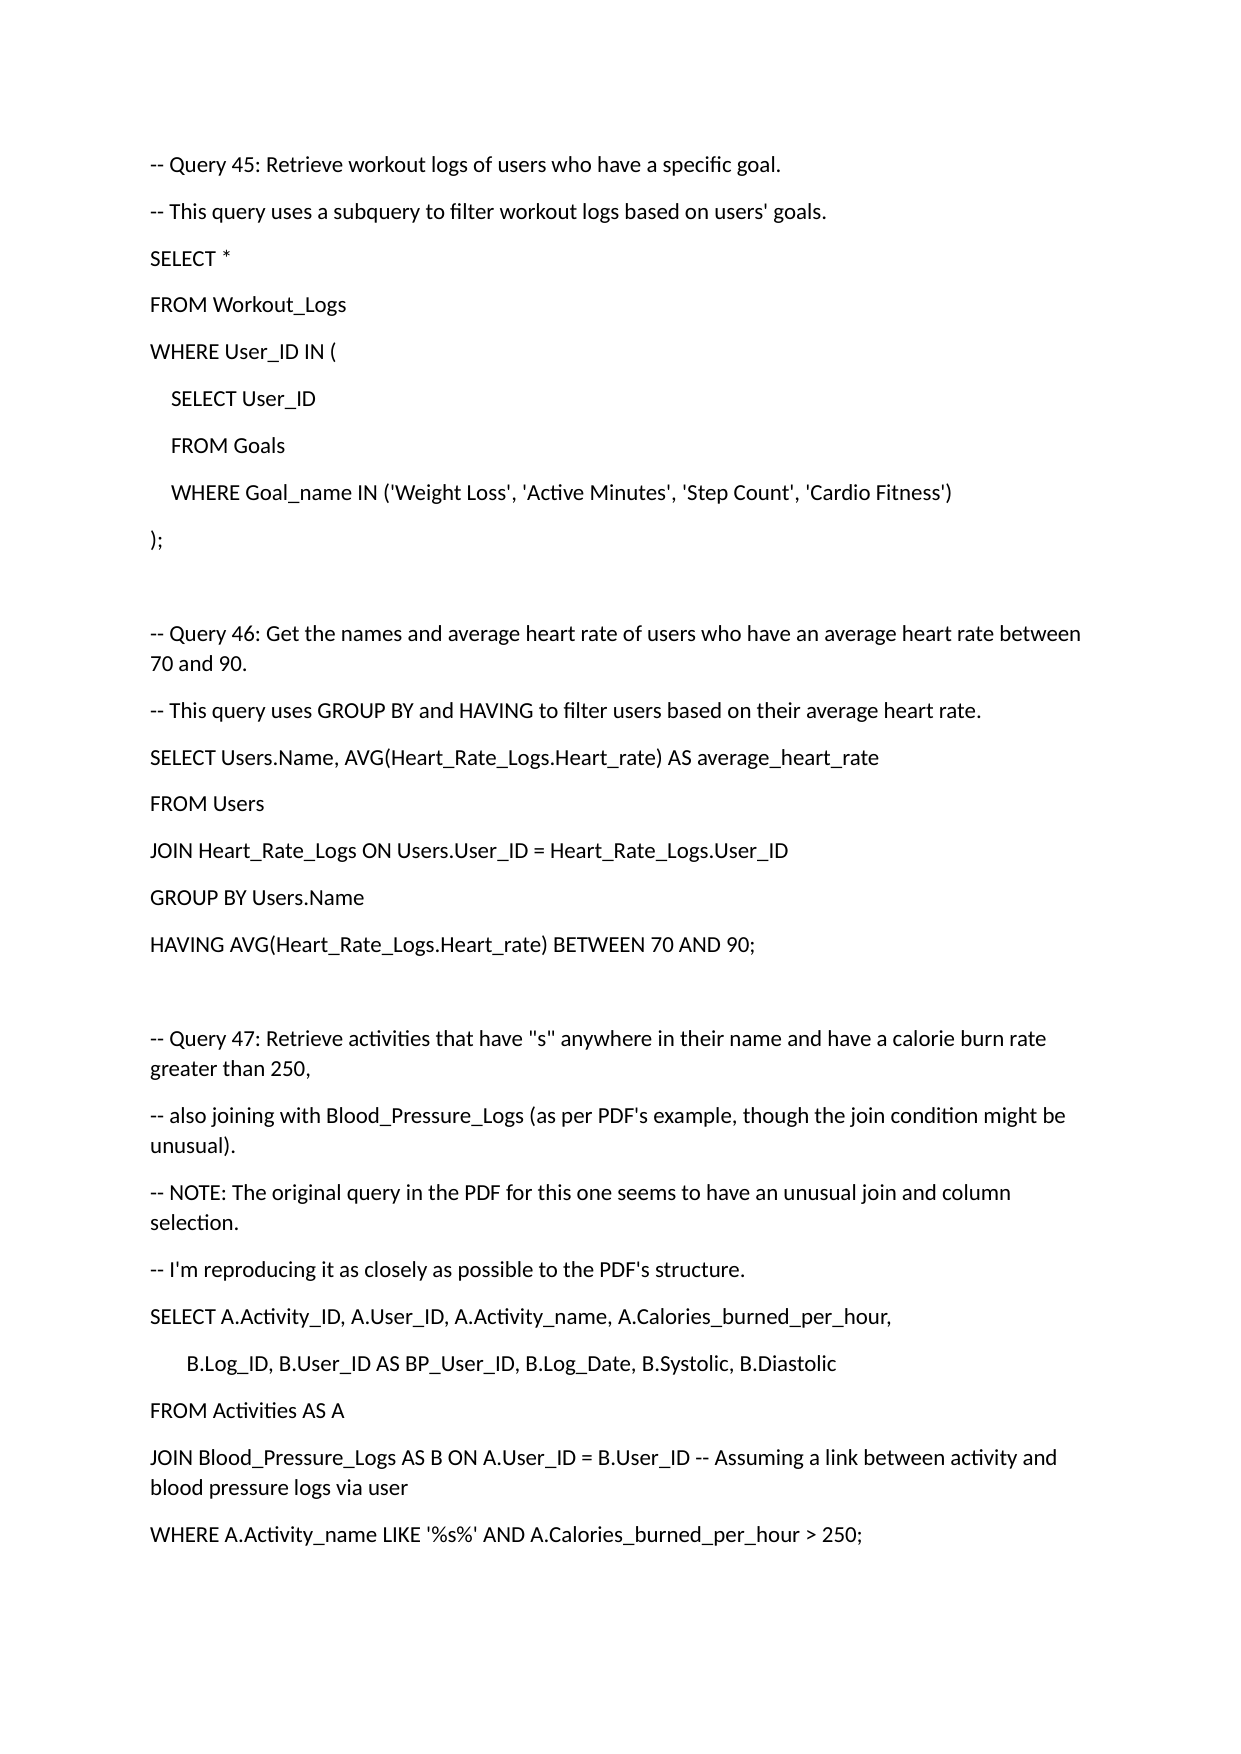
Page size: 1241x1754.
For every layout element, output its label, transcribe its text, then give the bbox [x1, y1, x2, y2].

text FROM Users [150, 789, 1090, 818]
text SELECT User_ID [150, 384, 1090, 412]
text WHERE A.Activity_name LIKE '%s%' AND A.Calories_burned_per_hour > 250; [150, 1520, 1090, 1548]
text FROM Goals [150, 431, 1090, 459]
text -- Query 45: Retrieve workout logs of users who have a specific goal. [150, 150, 1090, 178]
text -- This query uses a subquery to filter workout logs based on users' goals. [150, 197, 1090, 225]
text -- Query 46: Get the names and average heart rate of users who have an average heart rate between 70 and 90. [150, 619, 1090, 677]
text B.Log_ID, B.User_ID AS BP_User_ID, B.Log_Date, B.Systolic, B.Diastolic [150, 1349, 1090, 1377]
text JOIN Heart_Rate_Logs ON Users.User_ID = Heart_Rate_Logs.User_ID [150, 836, 1090, 864]
text -- I'm reproducing it as closely as possible to the PDF's structure. [150, 1255, 1090, 1283]
text SELECT A.Activity_ID, A.User_ID, A.Activity_name, A.Calories_burned_per_hour, [150, 1302, 1090, 1330]
text WHERE User_ID IN ( [150, 337, 1090, 366]
text WHERE Goal_name IN ('Weight Loss', 'Active Minutes', 'Step Count', 'Cardio Fitness') [150, 478, 1090, 506]
text -- Query 47: Retrieve activities that have "s" anywhere in their name and have a calorie burn rate greater than 250, [150, 1024, 1090, 1082]
text ); [150, 525, 1090, 553]
text JOIN Blood_Pressure_Logs AS B ON A.User_ID = B.User_ID -- Assuming a link between activity and blood pressure logs via user [150, 1443, 1090, 1501]
text -- also joining with Blood_Pressure_Logs (as per PDF's example, though the join condition might be unusual). [150, 1101, 1090, 1159]
text -- NOTE: The original query in the PDF for this one seems to have an unusual join and column selection. [150, 1178, 1090, 1236]
text -- This query uses GROUP BY and HAVING to filter users based on their average heart rate. [150, 696, 1090, 724]
text SELECT Users.Name, AVG(Heart_Rate_Logs.Heart_rate) AS average_heart_rate [150, 743, 1090, 771]
text GROUP BY Users.Name [150, 883, 1090, 911]
text SELECT * [150, 244, 1090, 272]
text HAVING AVG(Heart_Rate_Logs.Heart_rate) BETWEEN 70 AND 90; [150, 930, 1090, 958]
text FROM Activities AS A [150, 1396, 1090, 1424]
text FROM Workout_Logs [150, 291, 1090, 319]
